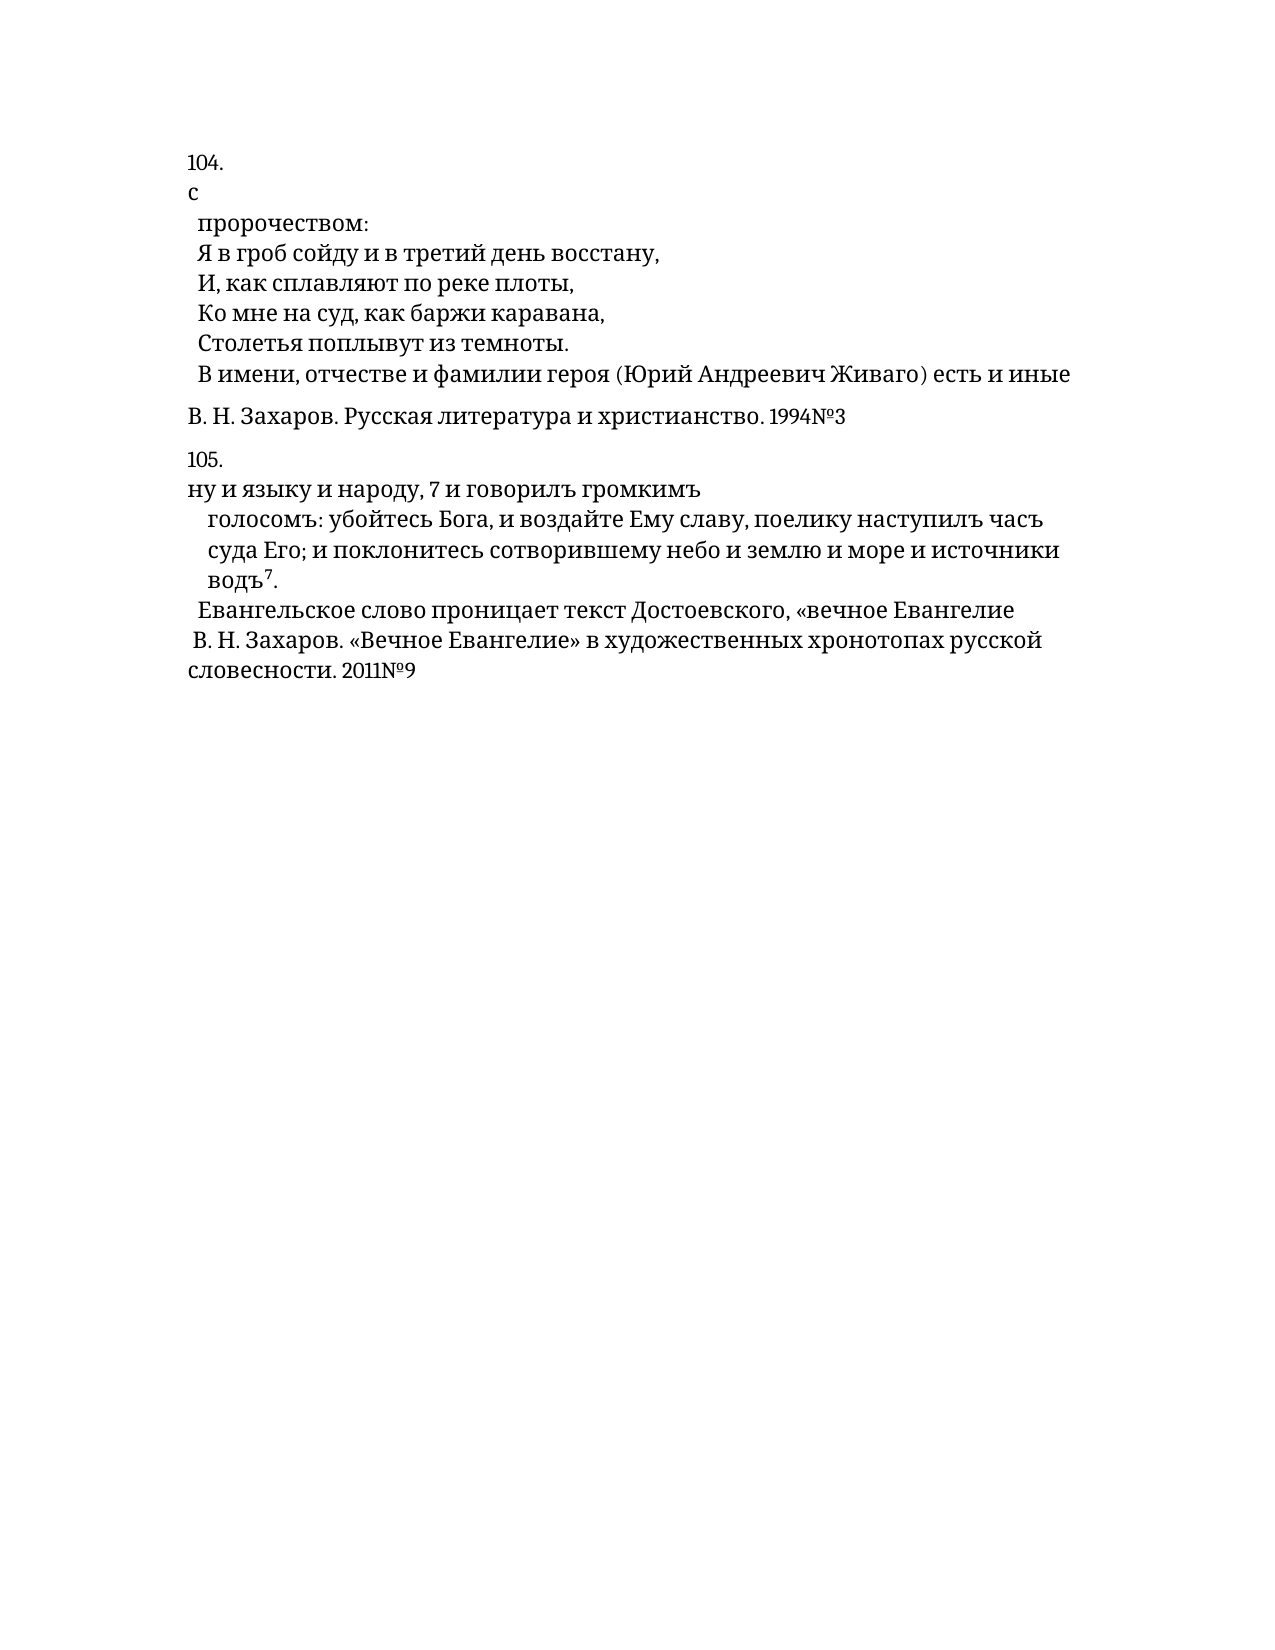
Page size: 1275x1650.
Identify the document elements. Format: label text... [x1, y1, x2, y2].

text 105. ну и языку и народу, 7 и говорилъ громкимъ голосомъ: убойтесь Бога, и воздайте Ему славу, поелику наступилъ часъ суда Его; и поклонитесь сотворившему небо и землю и море и источники водъ⁷. Евангельское слово проницает текст Достоевского, «вечное Евангелие В. Н. Захаров. «Вечное Евангелие» в художественных хронотопах русской словесности. 2011№9 [187, 447, 1087, 685]
text В. Н. Захаров. Русская литература и христианство. 1994№3 [187, 404, 1087, 431]
text 104. с пророчеством: Я в гроб сойду и в третий день восстану, И, как сплавляют по реке плоты, Ко мне на суд, как баржи каравана, Столетья поплывут из темноты. В имени, отчестве и фамилии героя (Юрий Андреевич Живаго) есть и иные [187, 150, 1087, 388]
